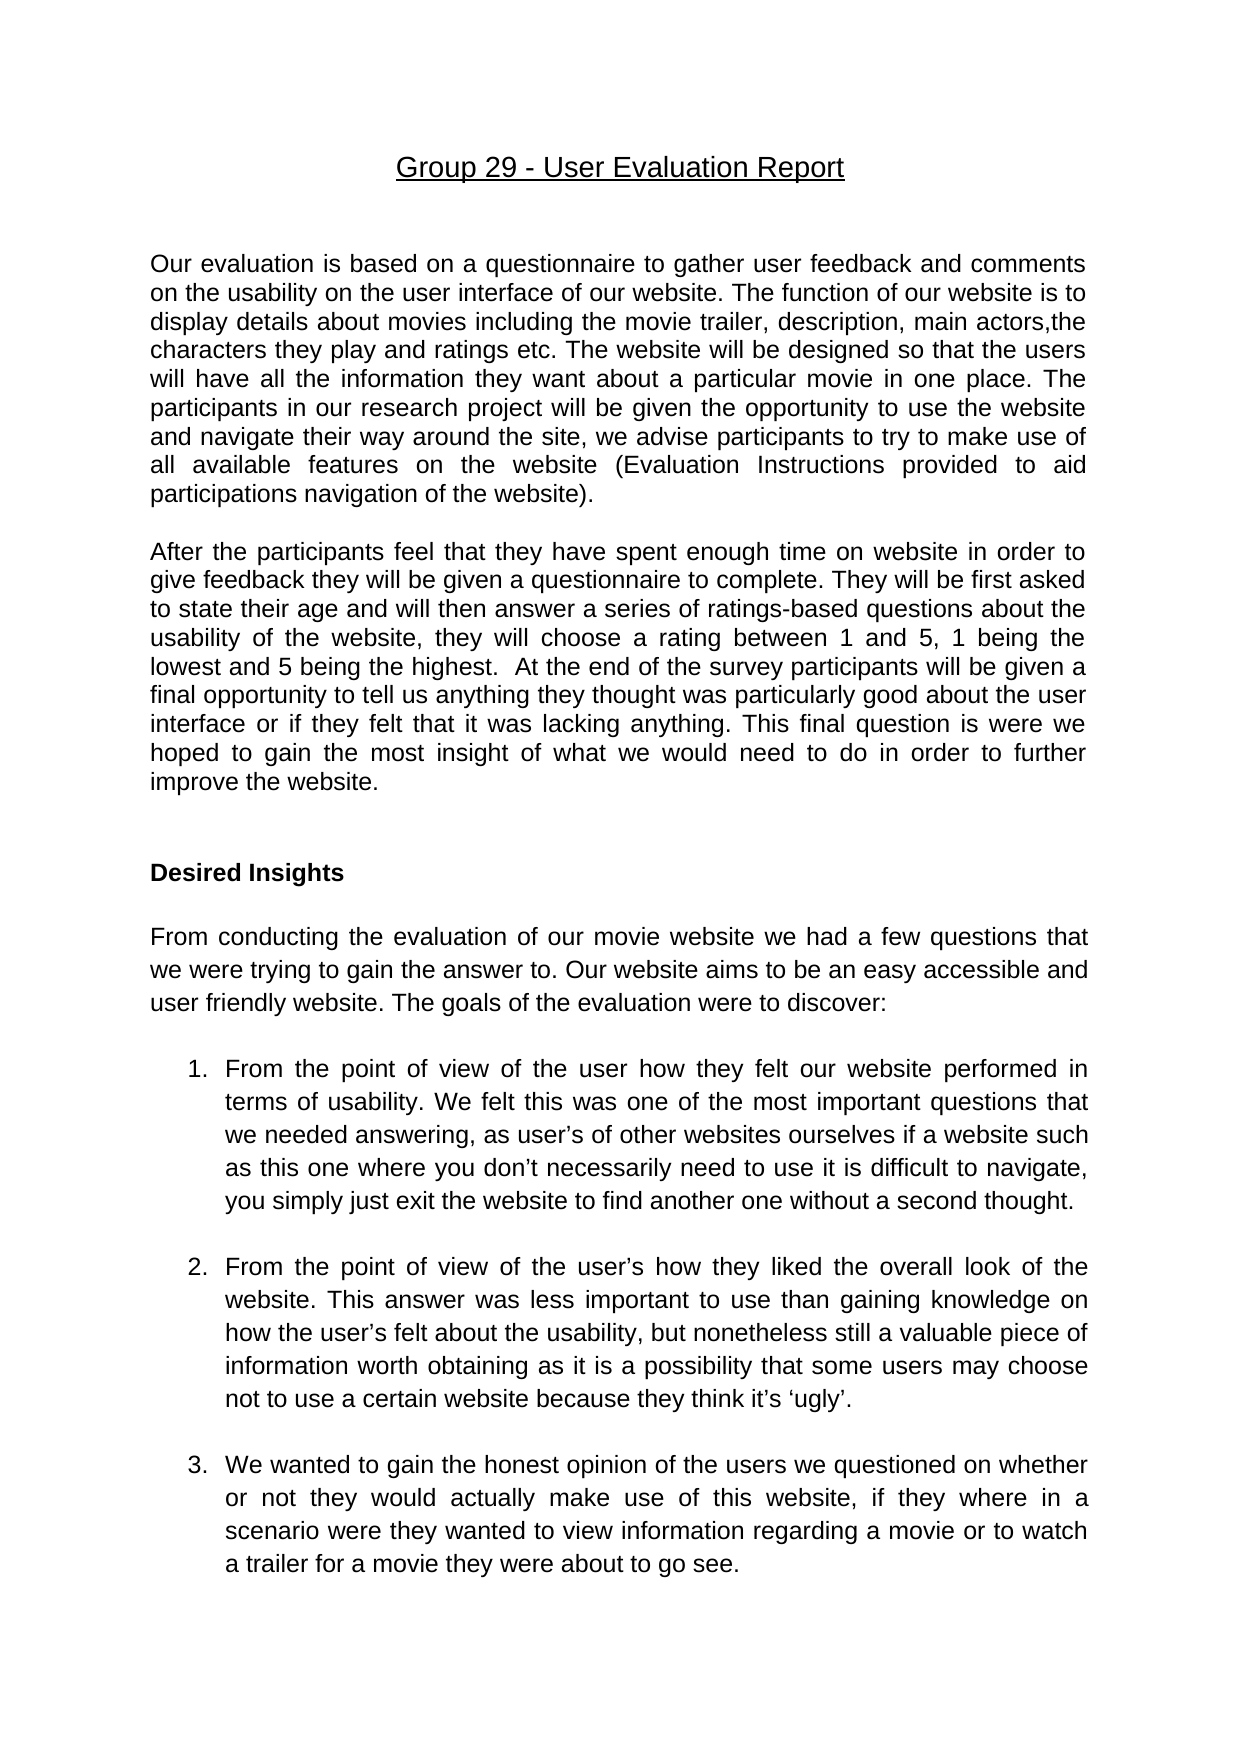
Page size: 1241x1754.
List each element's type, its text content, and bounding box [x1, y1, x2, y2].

text Desired Insights [150, 858, 1090, 887]
list From the point of view of the user’s how they liked the overall look of the website. This answer was less important to use than gaining knowledge on how the user’s felt about the usability, but nonetheless still a valuable piece of information worth obtaining as it is a possibility that some users may choose not to use a certain website because they think it’s ‘ugly’. [187, 1252, 1090, 1413]
text Group 29 - User Evaluation Report [150, 150, 1090, 183]
text Our evaluation is based on a questionnaire to gather user feedback and comments on the usability on the user interface of our website. The function of our website is to display details about movies including the movie trailer, description, main actors,the characters they play and ratings etc. The website will be designed so that the users will have all the information they want about a particular movie in one place. The participants in our research project will be given the opportunity to use the website and navigate their way around the site, we advise participants to try to make use of all available features on the website (Evaluation Instructions provided to aid participations navigation of the website). [150, 249, 1088, 508]
list We wanted to gain the honest opinion of the users we questioned on whether or not they would actually make use of this website, if they where in a scenario were they wanted to view information regarding a movie or to watch a trailer for a movie they were about to go see. [187, 1450, 1090, 1578]
text After the participants feel that they have spent enough time on website in order to give feedback they will be given a questionnaire to complete. They will be first asked to state their age and will then answer a series of ratings-based questions about the usability of the website, they will choose a rating between 1 and 5, 1 being the lowest and 5 being the highest. At the end of the survey participants will be given a final opportunity to tell us anything they thought was particularly good about the user interface or if they felt that it was lacking anything. This final question is were we hoped to gain the most insight of what we would need to do in order to further improve the website. [150, 536, 1088, 795]
list From the point of view of the user how they felt our website performed in terms of usability. We felt this was one of the most important questions that we needed answering, as user’s of other websites ourselves if a website such as this one where you don’t necessarily need to use it is difficult to navigate, you simply just exit the website to find another one without a second thought. [187, 1054, 1090, 1214]
text From conducting the evaluation of our movie website we had a few questions that we were trying to gain the answer to. Our website aims to be an easy accessible and user friendly website. The goals of the evaluation were to discover: [150, 922, 1090, 1016]
